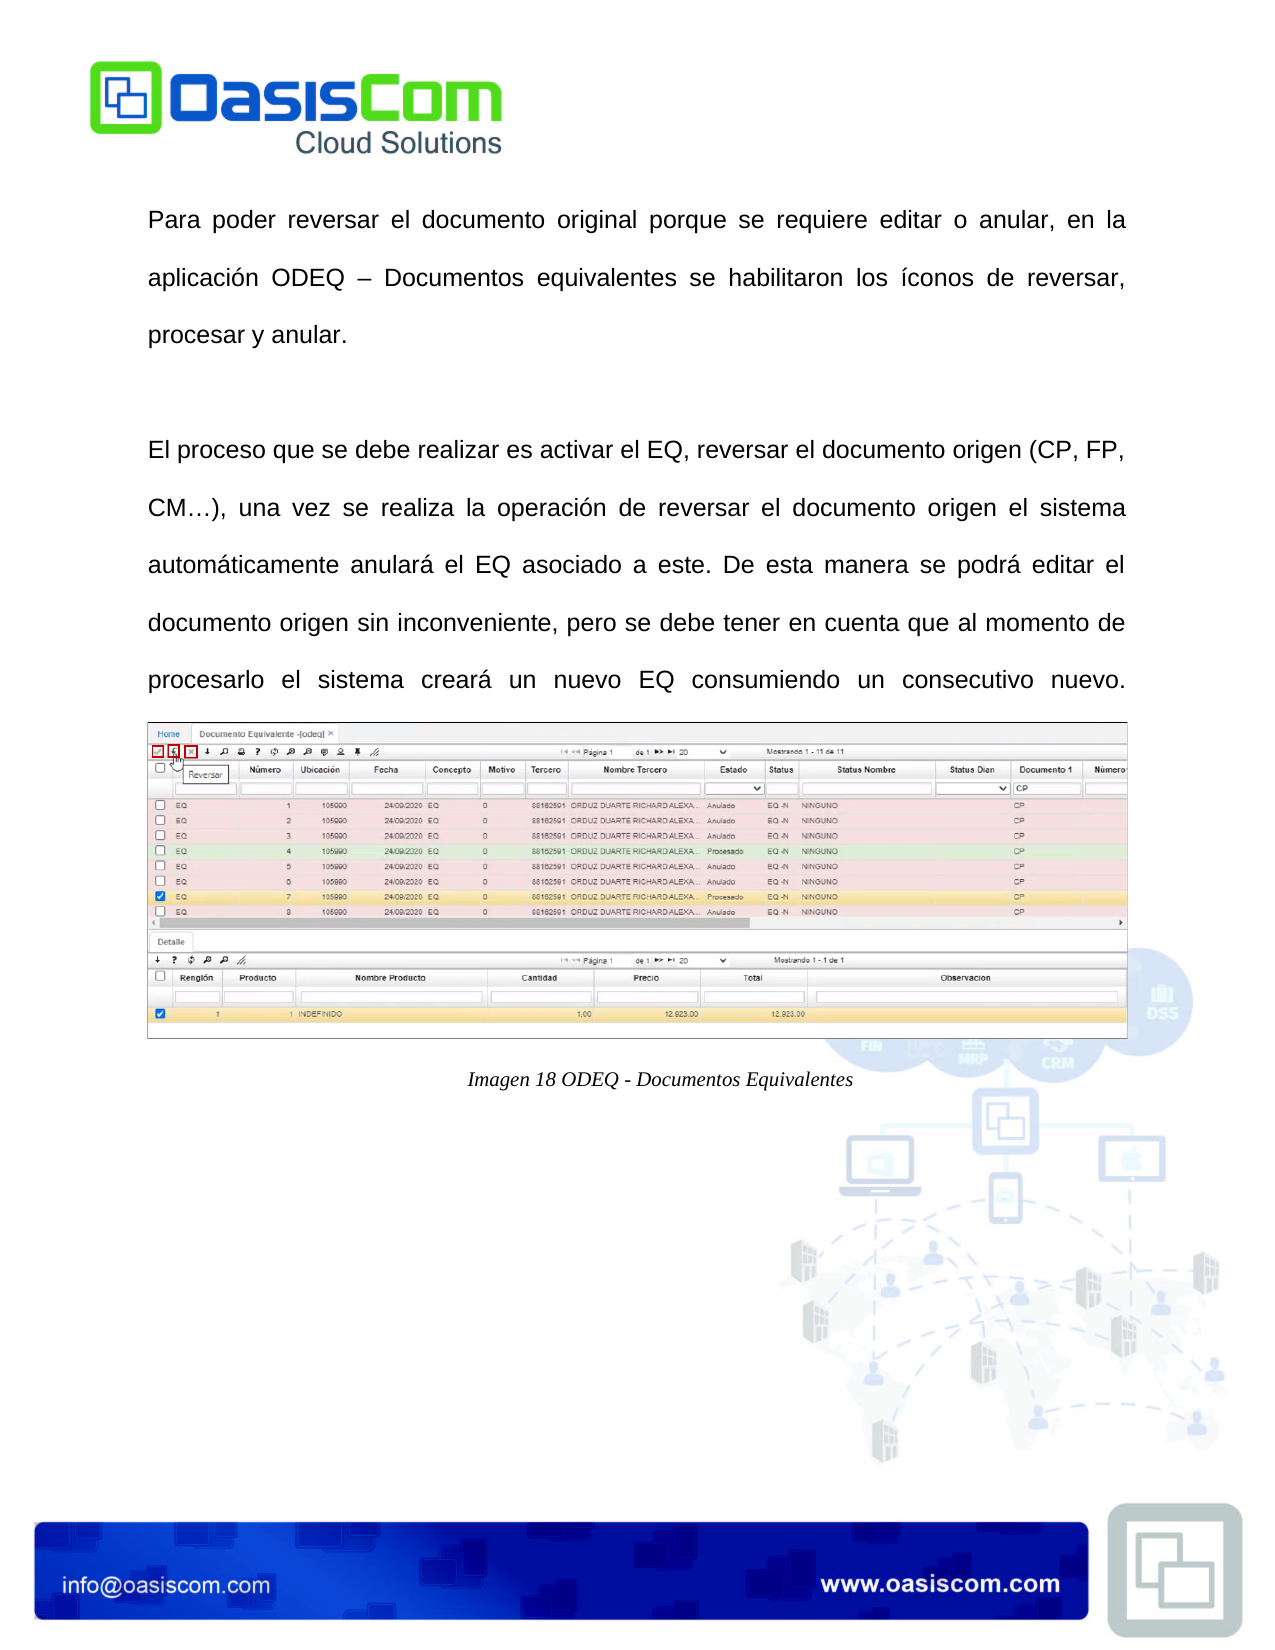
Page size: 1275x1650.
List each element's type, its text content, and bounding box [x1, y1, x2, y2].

text Imagen 18 ODEQ - Documentos Equivalentes [148, 1067, 1127, 1091]
text El proceso que se debe realizar es activar el EQ, reversar el documento origen (CP, FP, CM…), una vez se realiza la operación de reversar el documento origen el sistema automáticamente anulará el EQ asociado a este. De esta manera se podrá editar el documento origen sin inconveniente, pero se debe tener en cuenta que al momento de procesarlo el sistema creará un nuevo EQ consumiendo un consecutivo nuevo. [148, 435, 1127, 722]
picture [1, 0, 1275, 1647]
text Para poder reversar el documento original porque se requiere editar o anular, en la aplicación ODEQ – Documentos equivalentes se habilitaron los íconos de reversar, procesar y anular. [148, 205, 1127, 349]
